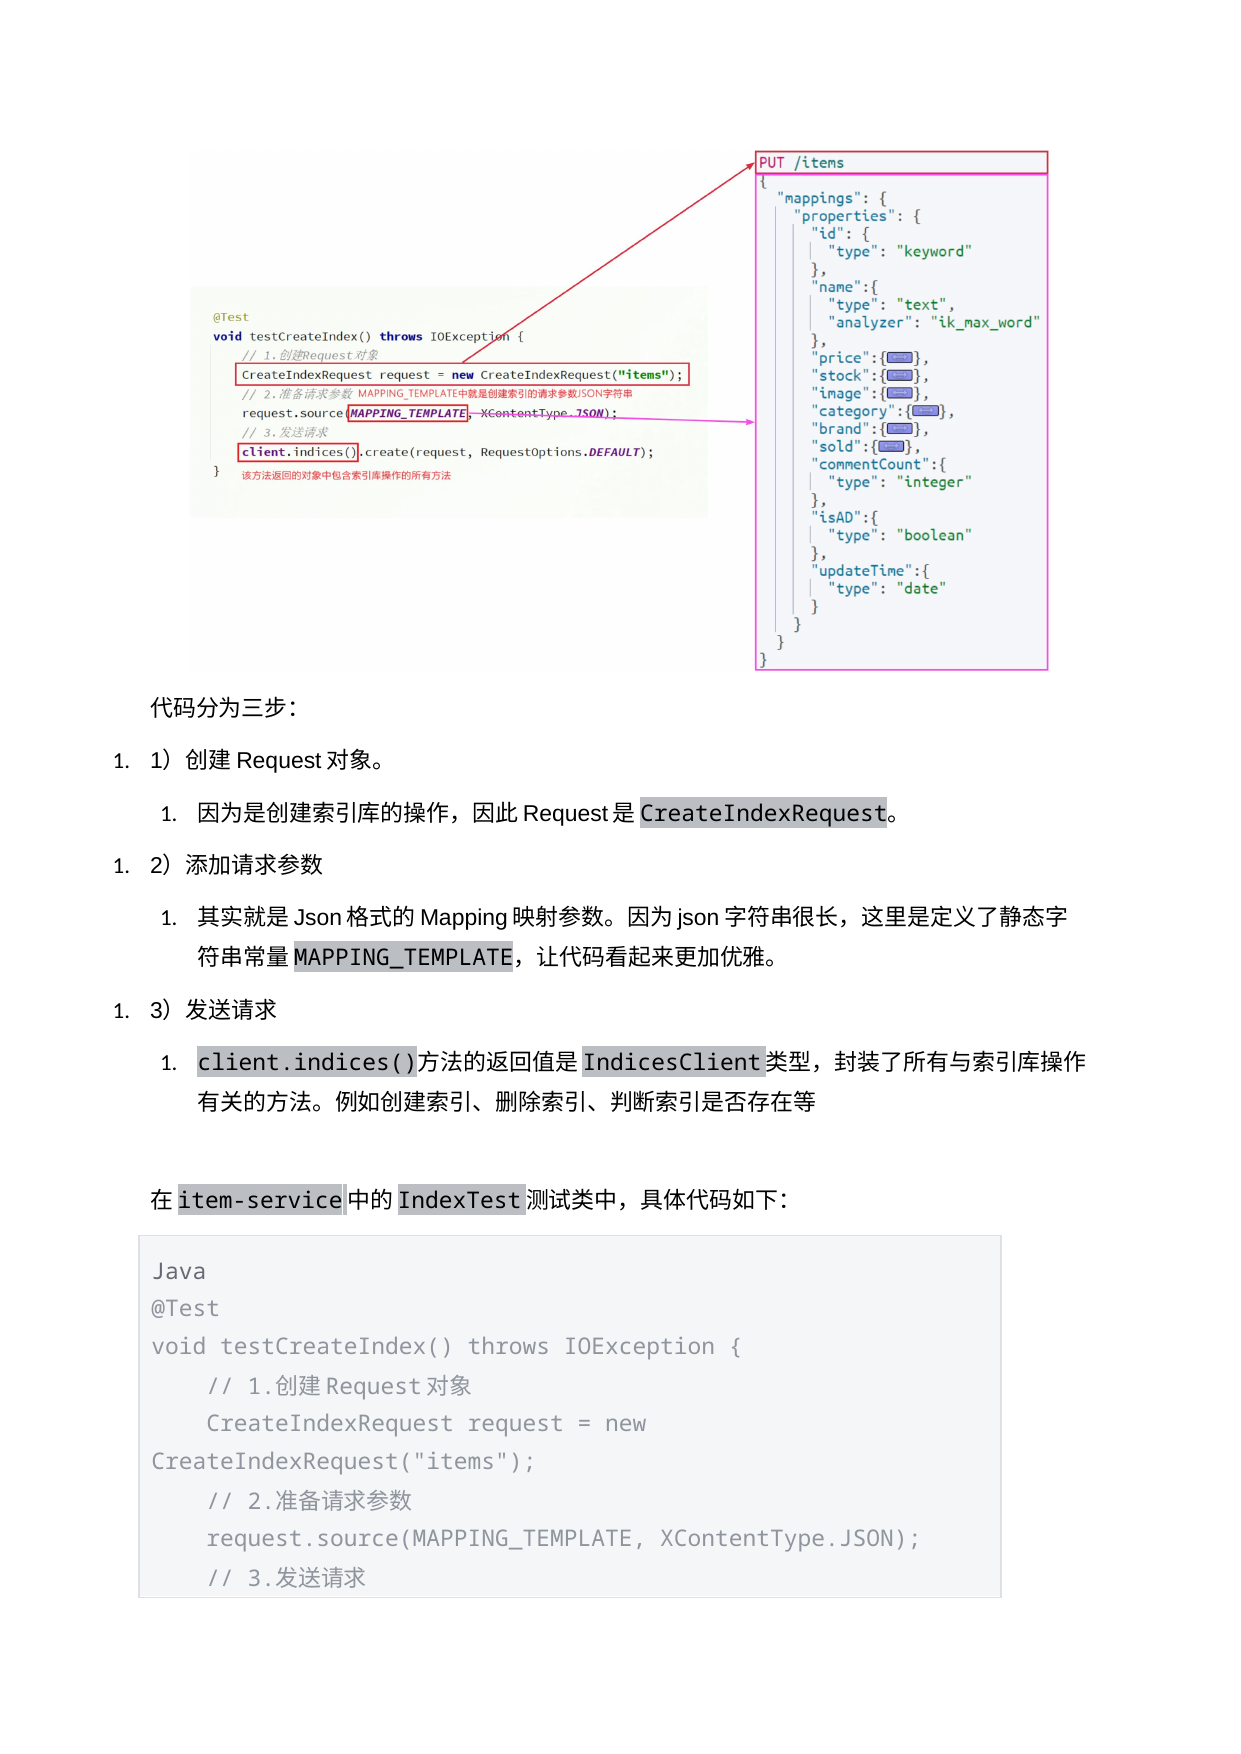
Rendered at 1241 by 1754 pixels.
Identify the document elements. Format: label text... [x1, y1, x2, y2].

text 在item-service中的IndexTest测试类中，具体代码如下： [150, 1182, 1090, 1215]
list client.indices()方法的返回值是IndicesClient类型，封装了所有与索引库操作有关的方法。例如创建索引、删除索引、判断索引是否存在等 [160, 1044, 1090, 1117]
list 其实就是Json格式的Mapping映射参数。因为json字符串很长，这里是定义了静态字符串常量MAPPING_TEMPLATE，让代码看起来更加优雅。 [160, 899, 1090, 972]
list 1）创建Request对象。 [112, 742, 1090, 775]
list 2）添加请求参数 [112, 847, 1090, 880]
list 因为是创建索引库的操作，因此Request是CreateIndexRequest。 [160, 794, 1090, 828]
picture [188, 150, 1052, 672]
text 代码分为三步： [150, 690, 1090, 723]
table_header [140, 1236, 1000, 1596]
list 3）发送请求 [112, 992, 1090, 1025]
